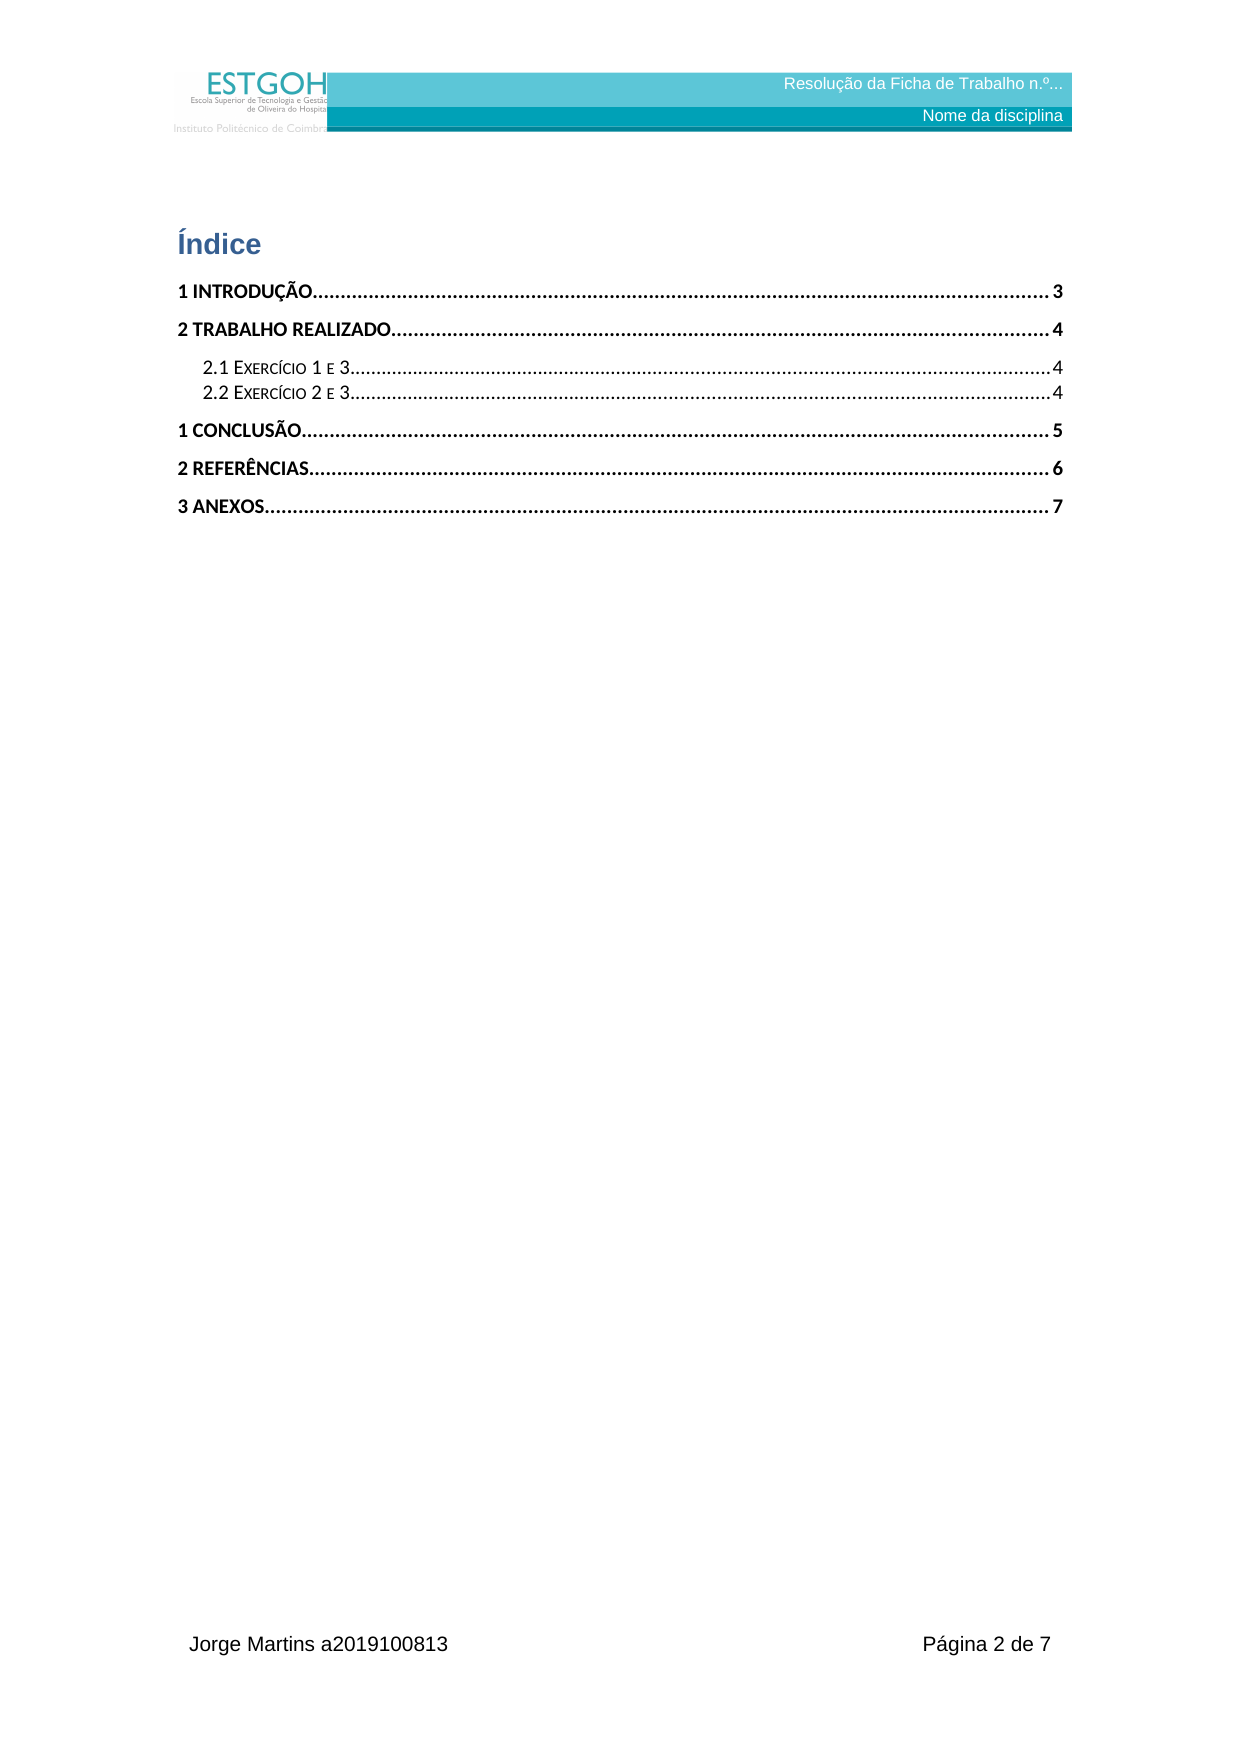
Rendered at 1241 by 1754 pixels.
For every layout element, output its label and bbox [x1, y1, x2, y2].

picture [174, 72, 328, 132]
